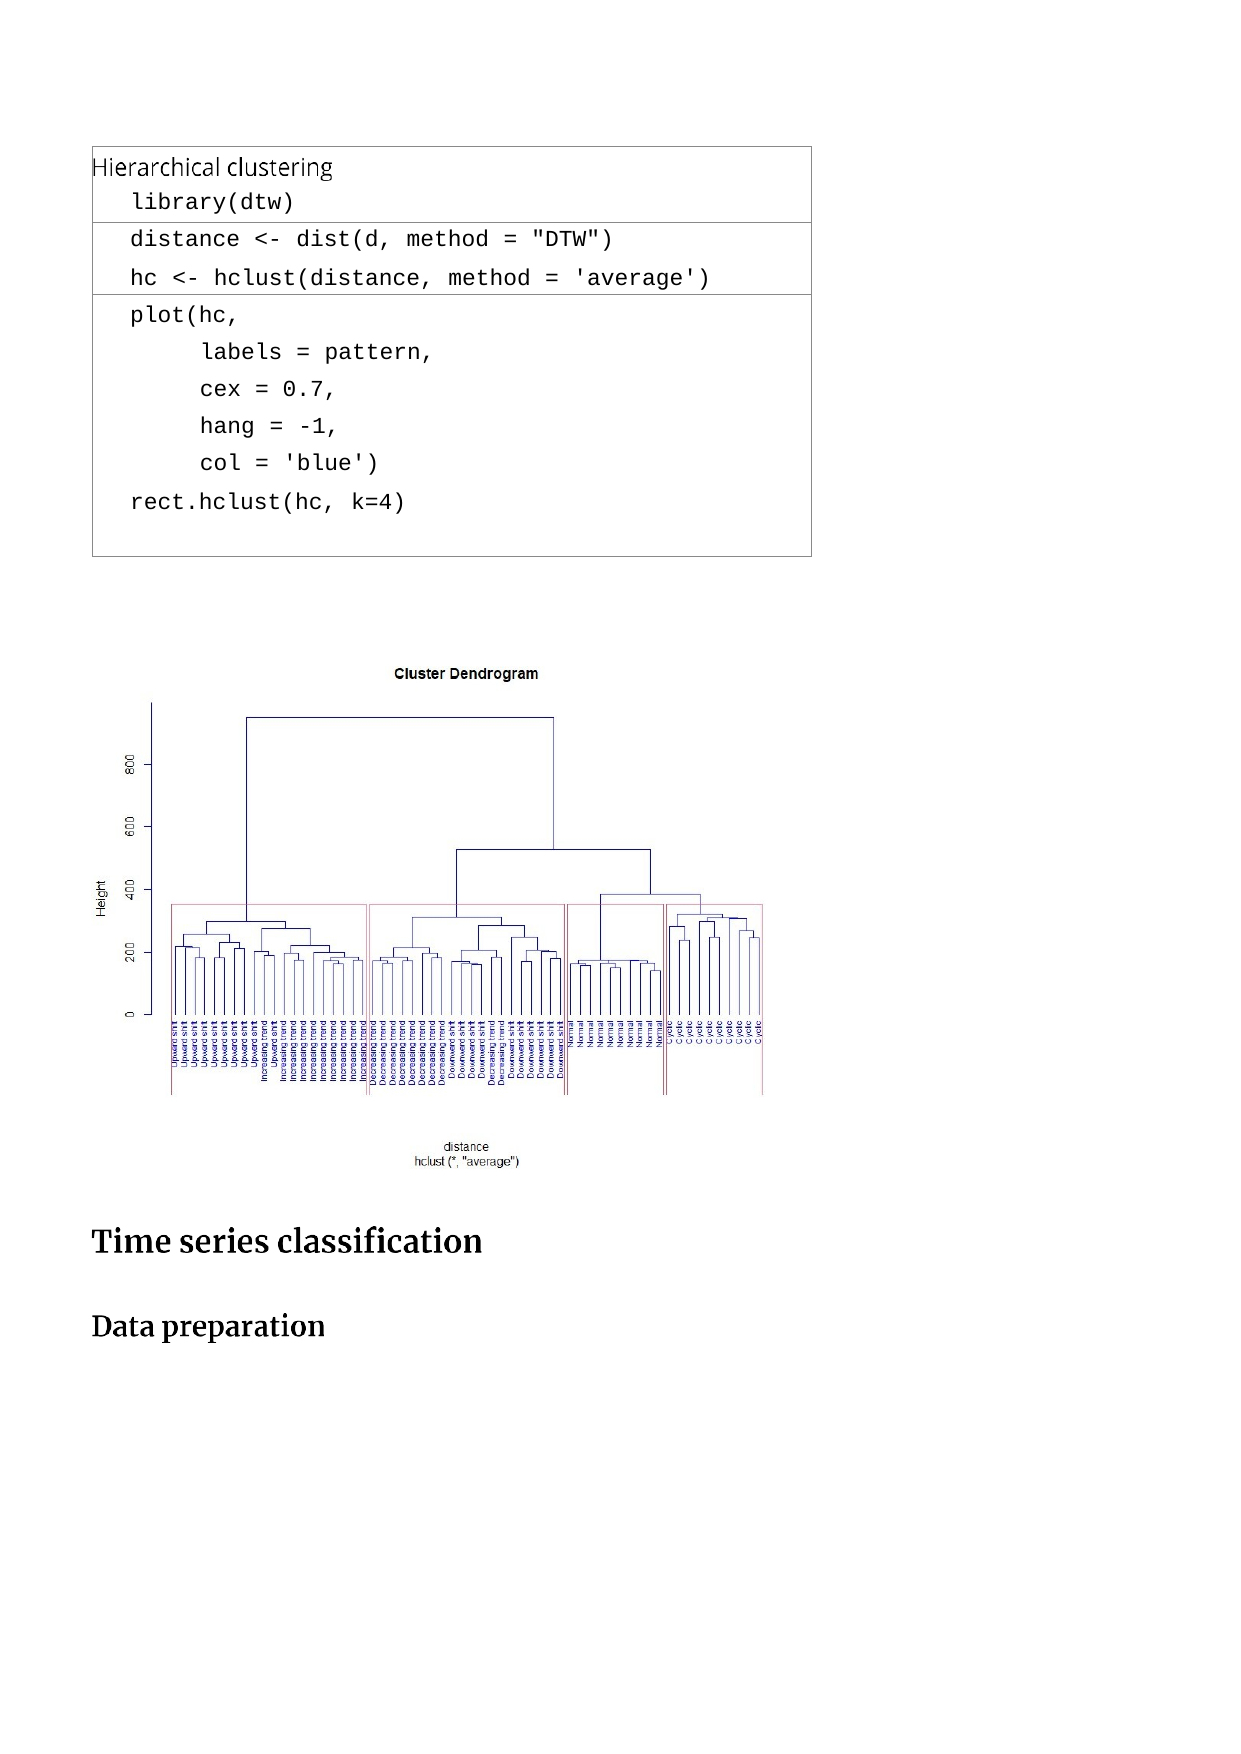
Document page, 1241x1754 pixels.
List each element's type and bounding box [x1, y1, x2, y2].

picture [92, 1313, 324, 1343]
picture [91, 1226, 482, 1253]
picture [91, 666, 766, 1169]
picture [93, 157, 332, 181]
